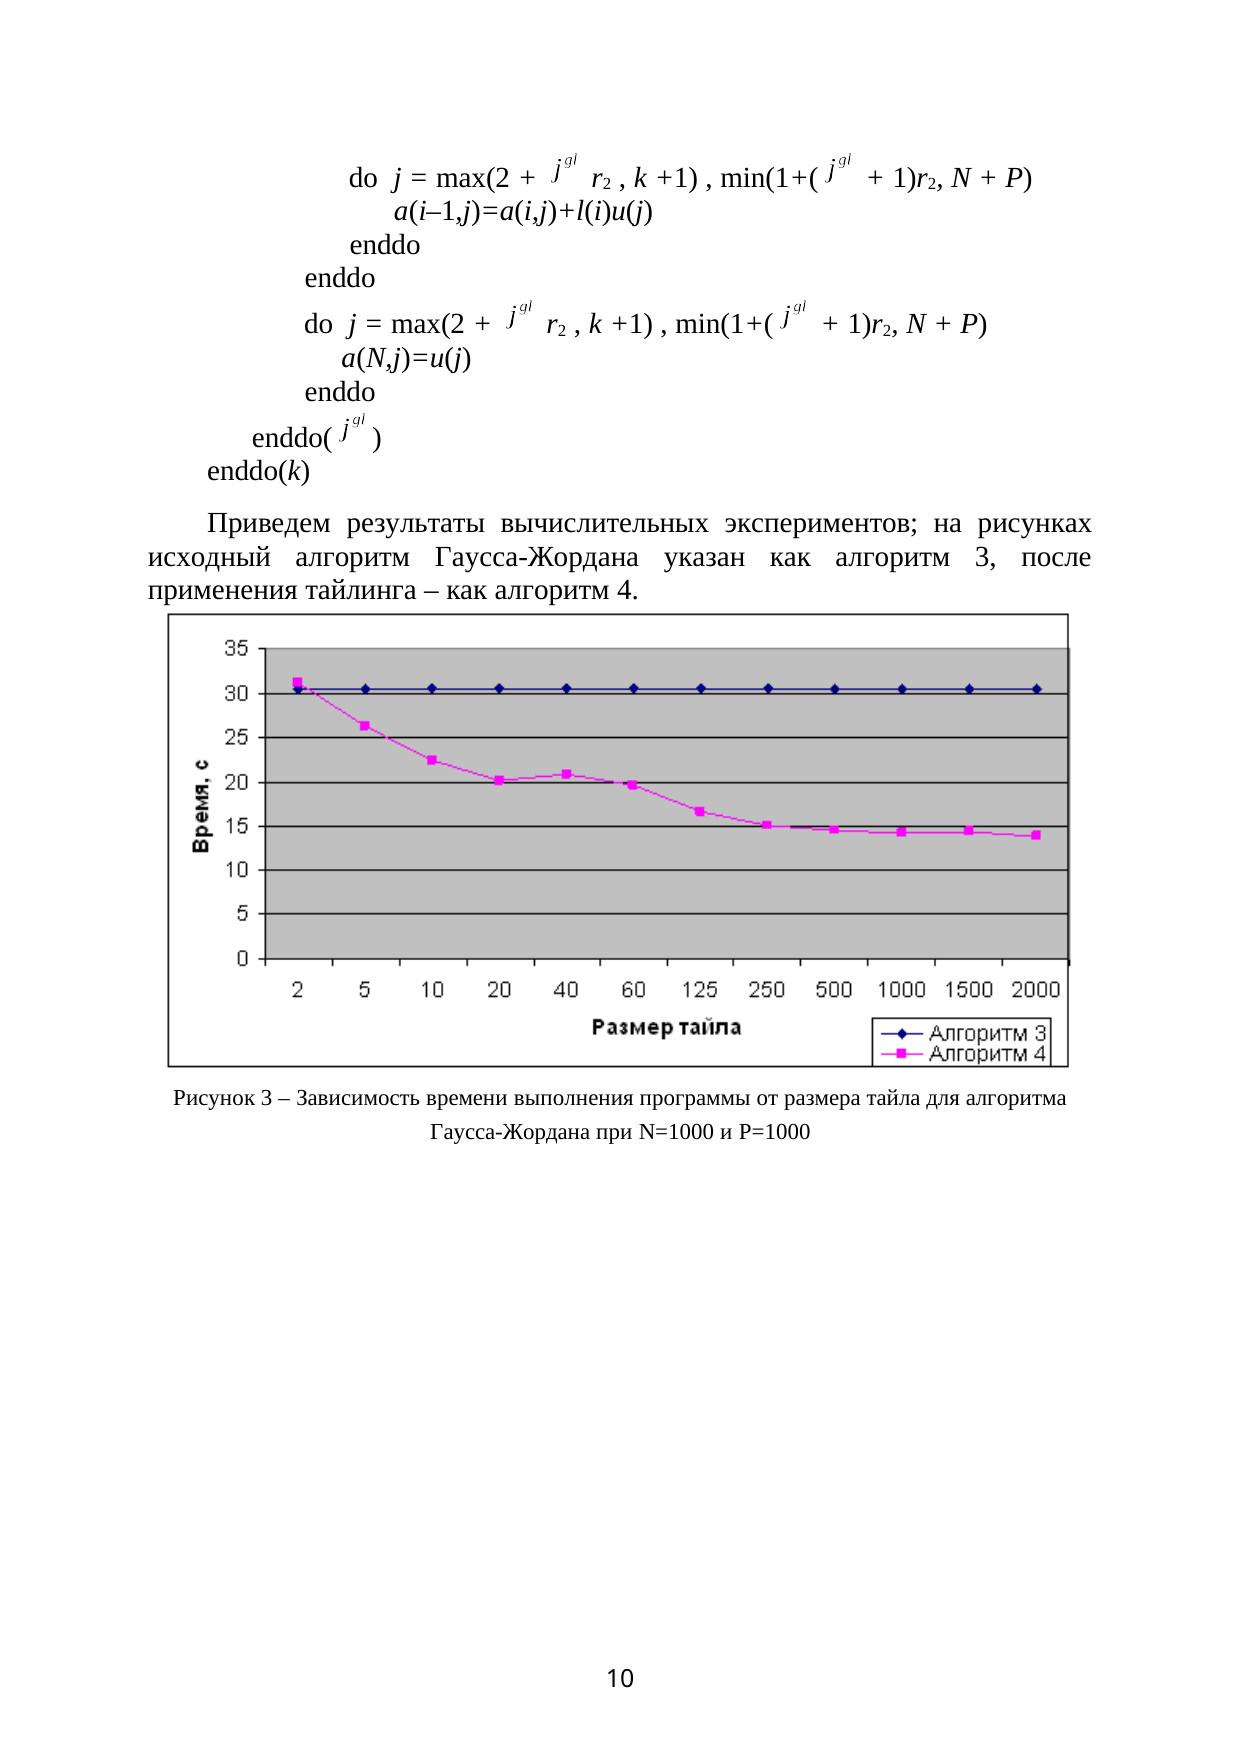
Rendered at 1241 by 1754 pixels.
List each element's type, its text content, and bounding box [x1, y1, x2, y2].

text do j = max(2 + r2 , k +1) , min(1+( + 1)r2, N + P) [148, 148, 1092, 194]
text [207, 294, 1092, 340]
text a(N,j)=u(j) [207, 340, 1092, 374]
text Приведем результаты вычислительных экспериментов; на рисунках исходный алгоритм Гаусса-Жордана указан как алгоритм 3, после применения тайлинга – как алгоритм 4. [148, 506, 1092, 606]
text enddo [207, 374, 1092, 407]
text a(i–1,j)=a(i,j)+l(i)u(j) [207, 194, 1092, 227]
picture [160, 606, 1080, 1077]
text enddo() [207, 407, 1092, 453]
text enddo [207, 227, 1092, 261]
text enddo(k) [207, 453, 1092, 487]
text enddo [207, 261, 1092, 294]
text Рисунок 3 – Зависимость времени выполнения программы от размера тайла для алгоритма Гаусса-Жордана при N=1000 и P=1000 [148, 1077, 1092, 1144]
